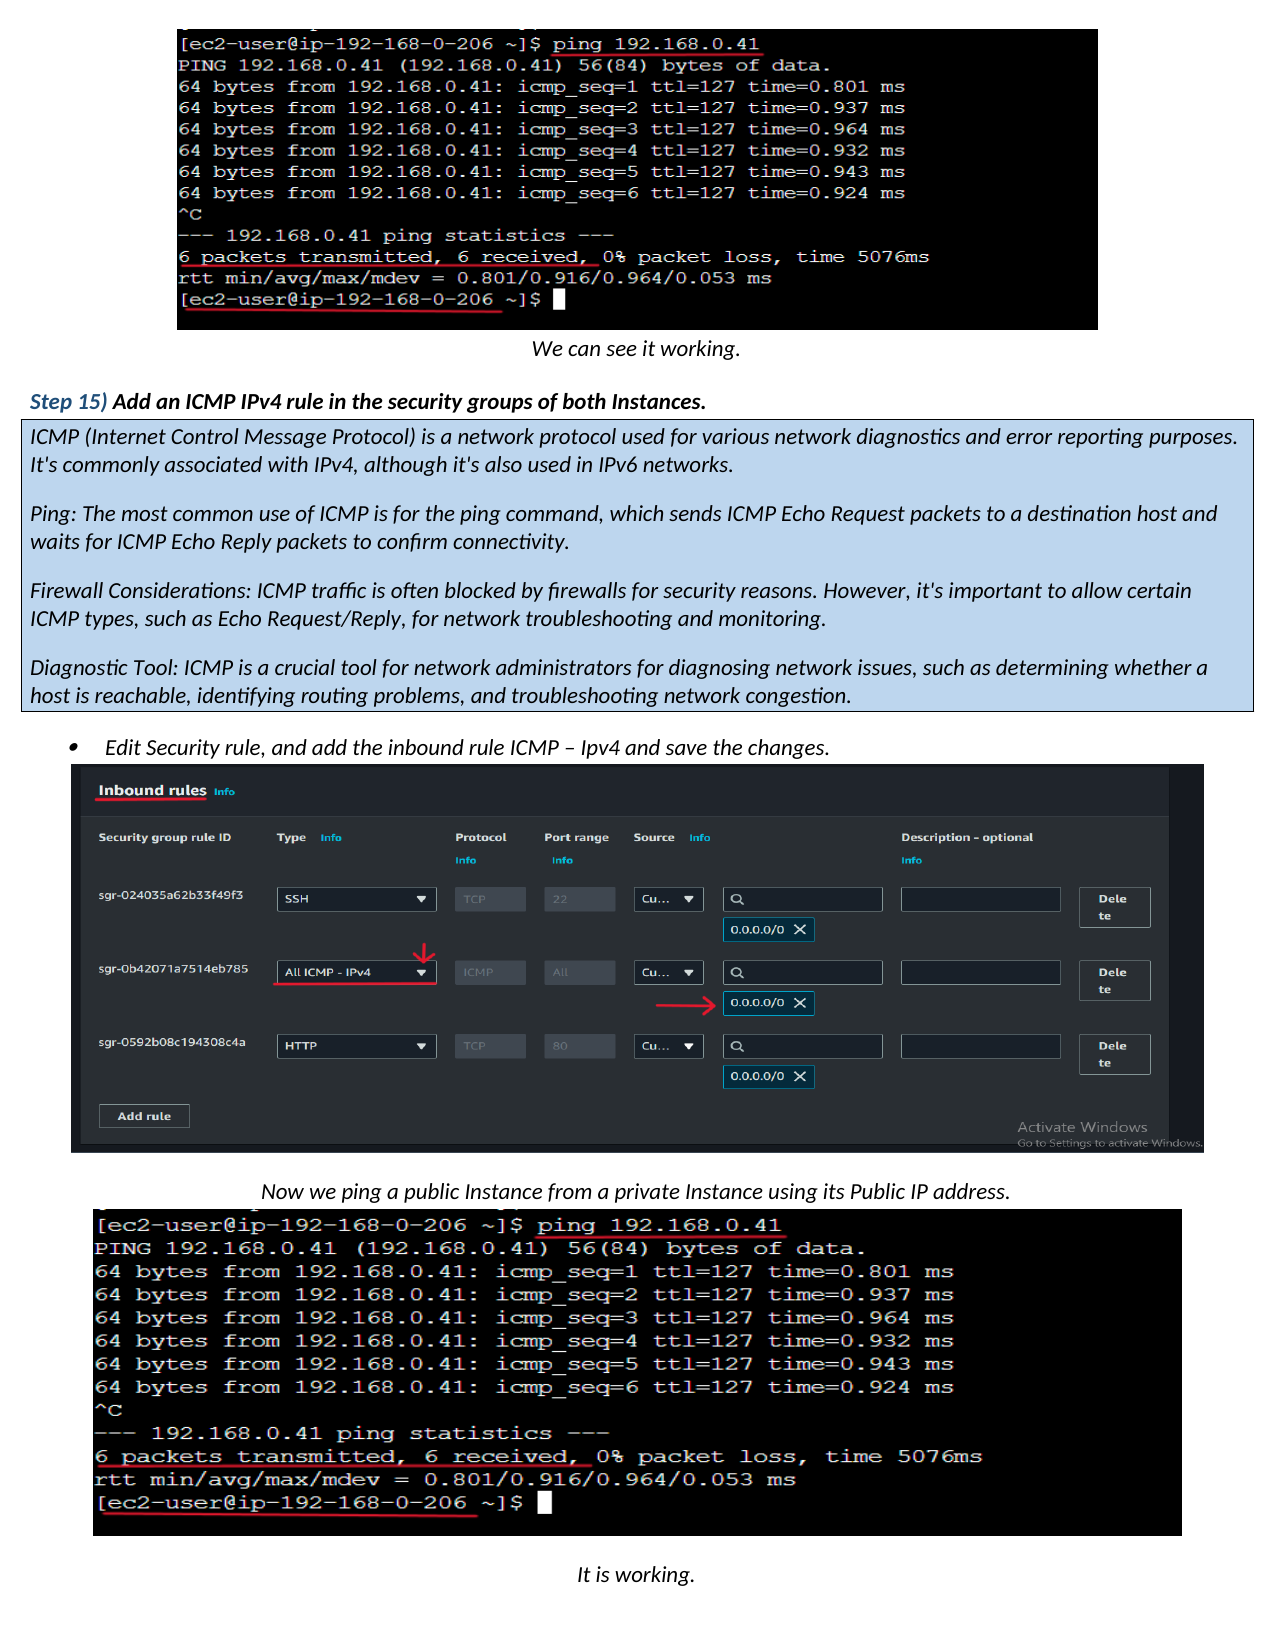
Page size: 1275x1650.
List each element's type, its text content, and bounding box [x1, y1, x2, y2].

text Ping: The most common use of ICMP is for the ping command, which sends ICMP Echo Request packets to a destination host and waits for ICMP Echo Reply packets to confirm connectivity. [22, 496, 1253, 555]
picture [71, 764, 1204, 1153]
picture [177, 29, 1098, 330]
text ICMP (Internet Control Message Protocol) is a network protocol used for various network diagnostics and error reporting purposes. It's commonly associated with IPv4, although it's also used in IPv6 networks. [22, 420, 1253, 478]
text It is working. [30, 1560, 1245, 1588]
text We can see it working. [30, 334, 1245, 362]
picture [93, 1209, 1182, 1536]
text Now we ping a public Instance from a private Instance using its Public IP address. [30, 1177, 1245, 1205]
text Firewall Considerations: ICMP traffic is often blocked by firewalls for security reasons. However, it's important to allow certain ICMP types, such as Echo Request/Reply, for network troubleshooting and monitoring. [22, 573, 1253, 632]
list Edit Security rule, and add the inbound rule ICMP – Ipv4 and save the changes. [67, 733, 1245, 761]
text Diagnostic Tool: ICMP is a crucial tool for network administrators for diagnosing network issues, such as determining whether a host is reachable, identifying routing problems, and troubleshooting network congestion. [22, 650, 1253, 711]
text Step 15) Add an ICMP IPv4 rule in the security groups of both Instances. [30, 387, 1245, 415]
